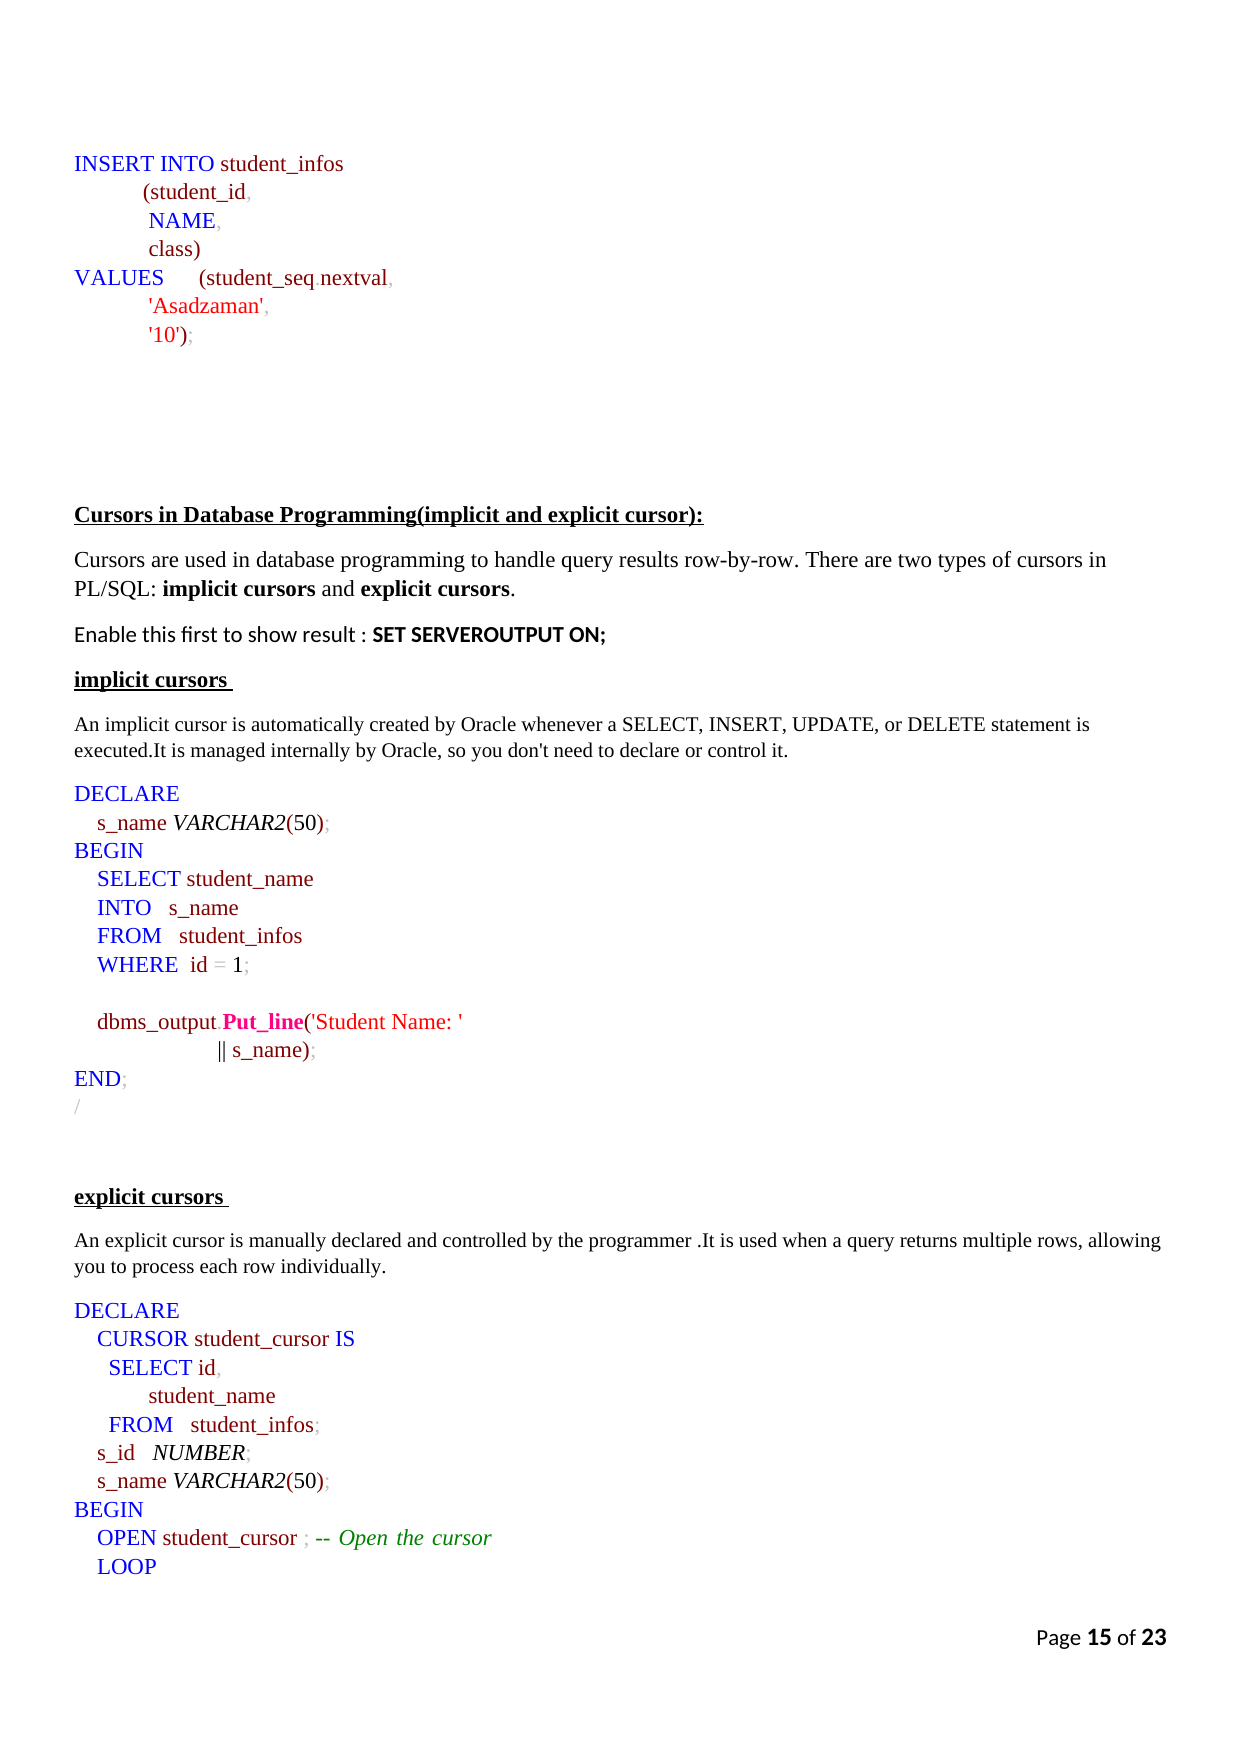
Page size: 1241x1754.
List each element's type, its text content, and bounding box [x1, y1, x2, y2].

text An explicit cursor is manually declared and controlled by the programmer .It is used when a query returns multiple rows, allowing you to process each row individually. [74, 1228, 1166, 1278]
text explicit cursors [74, 1183, 1166, 1209]
text An implicit cursor is automatically created by Oracle whenever a SELECT, INSERT, UPDATE, or DELETE statement is executed.It is managed internally by Oracle, so you don't need to declare or control it. [74, 712, 1166, 762]
text Cursors are used in database programming to handle query results row-by-row. There are two types of cursors in PL/SQL: implicit cursors and explicit cursors. [74, 546, 1166, 601]
text INSERT INTO student_infos (student_id, NAME, class) VALUES (student_seq.nextval, 'Asadzaman', '10'); [74, 150, 1166, 347]
text Enable this first to show result : SET SERVEROUTPUT ON; [74, 620, 1166, 648]
text implicit cursors [74, 667, 1166, 693]
text Cursors in Database Programming(implicit and explicit cursor): [74, 501, 1166, 527]
text DECLARE s_name VARCHAR2(50); BEGIN SELECT student_name INTO s_name FROM student_infos WHERE id = 1; dbms_output.Put_line('Student Name: ' || s_name); END; / [74, 780, 1166, 1119]
